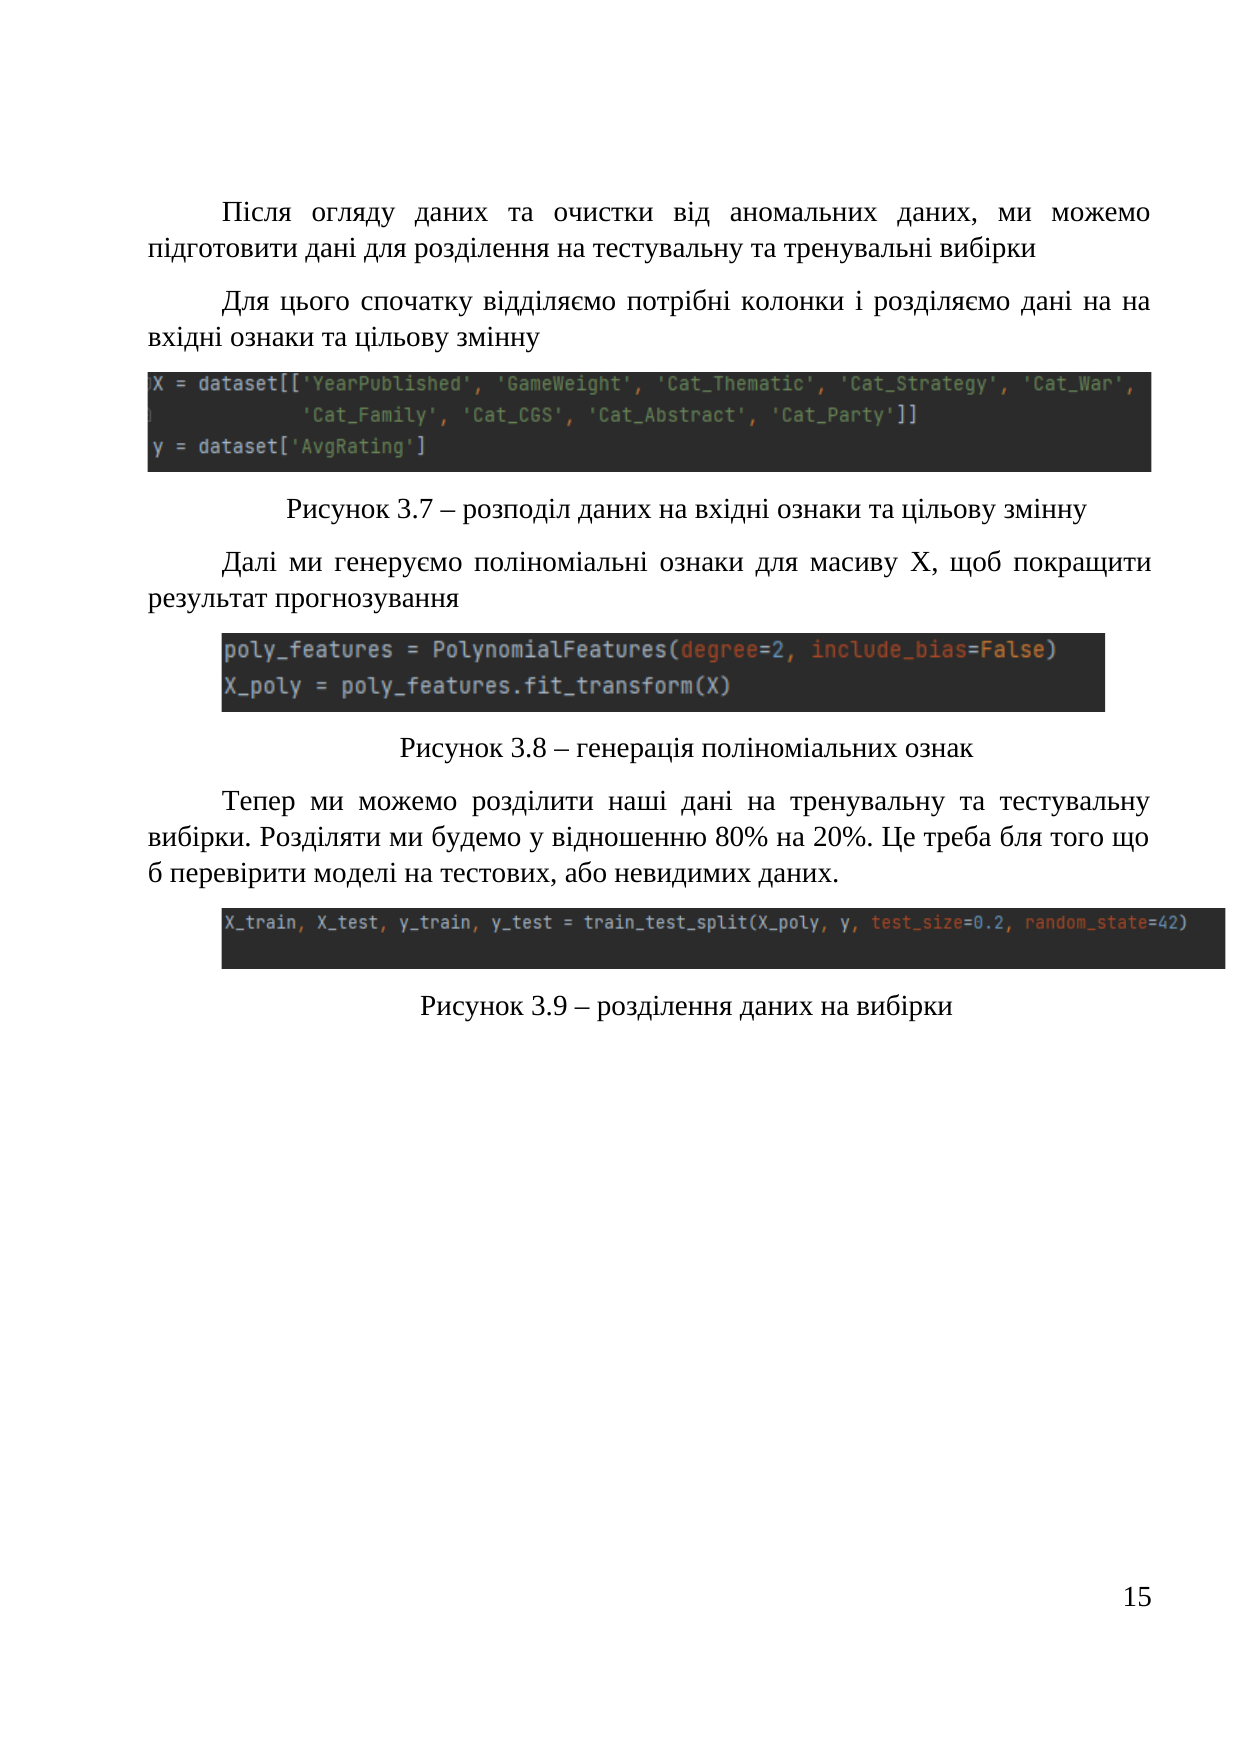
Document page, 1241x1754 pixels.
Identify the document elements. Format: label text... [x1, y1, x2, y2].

text Тепер ми можемо розділити наші дані на тренувальну та тестувальну вибірки. Розділяти ми будемо у відношенню 80% на 20%. Це треба бля того що б перевірити моделі на тестових, або невидимих даних. [148, 783, 1152, 889]
text Після огляду даних та очистки від аномальних даних, ми можемо підготовити дані для розділення на тестувальну та тренувальні вибірки [148, 194, 1152, 264]
picture [221, 633, 1106, 712]
picture [147, 372, 1152, 472]
text Рисунок 3.9 – розділення даних на вибірки [148, 988, 1152, 1021]
text Далі ми генеруємо поліноміальні ознаки для масиву X, щоб покращити результат прогнозування [148, 544, 1152, 614]
text Рисунок 3.8 – генерація поліноміальних ознак [148, 731, 1152, 764]
picture [221, 908, 1226, 969]
text Рисунок 3.7 – розподіл даних на вхідні ознаки та цільову змінну [148, 491, 1152, 525]
text Для цього спочатку відділяємо потрібні колонки і розділяємо дані на на вхідні ознаки та цільову змінну [148, 283, 1152, 353]
